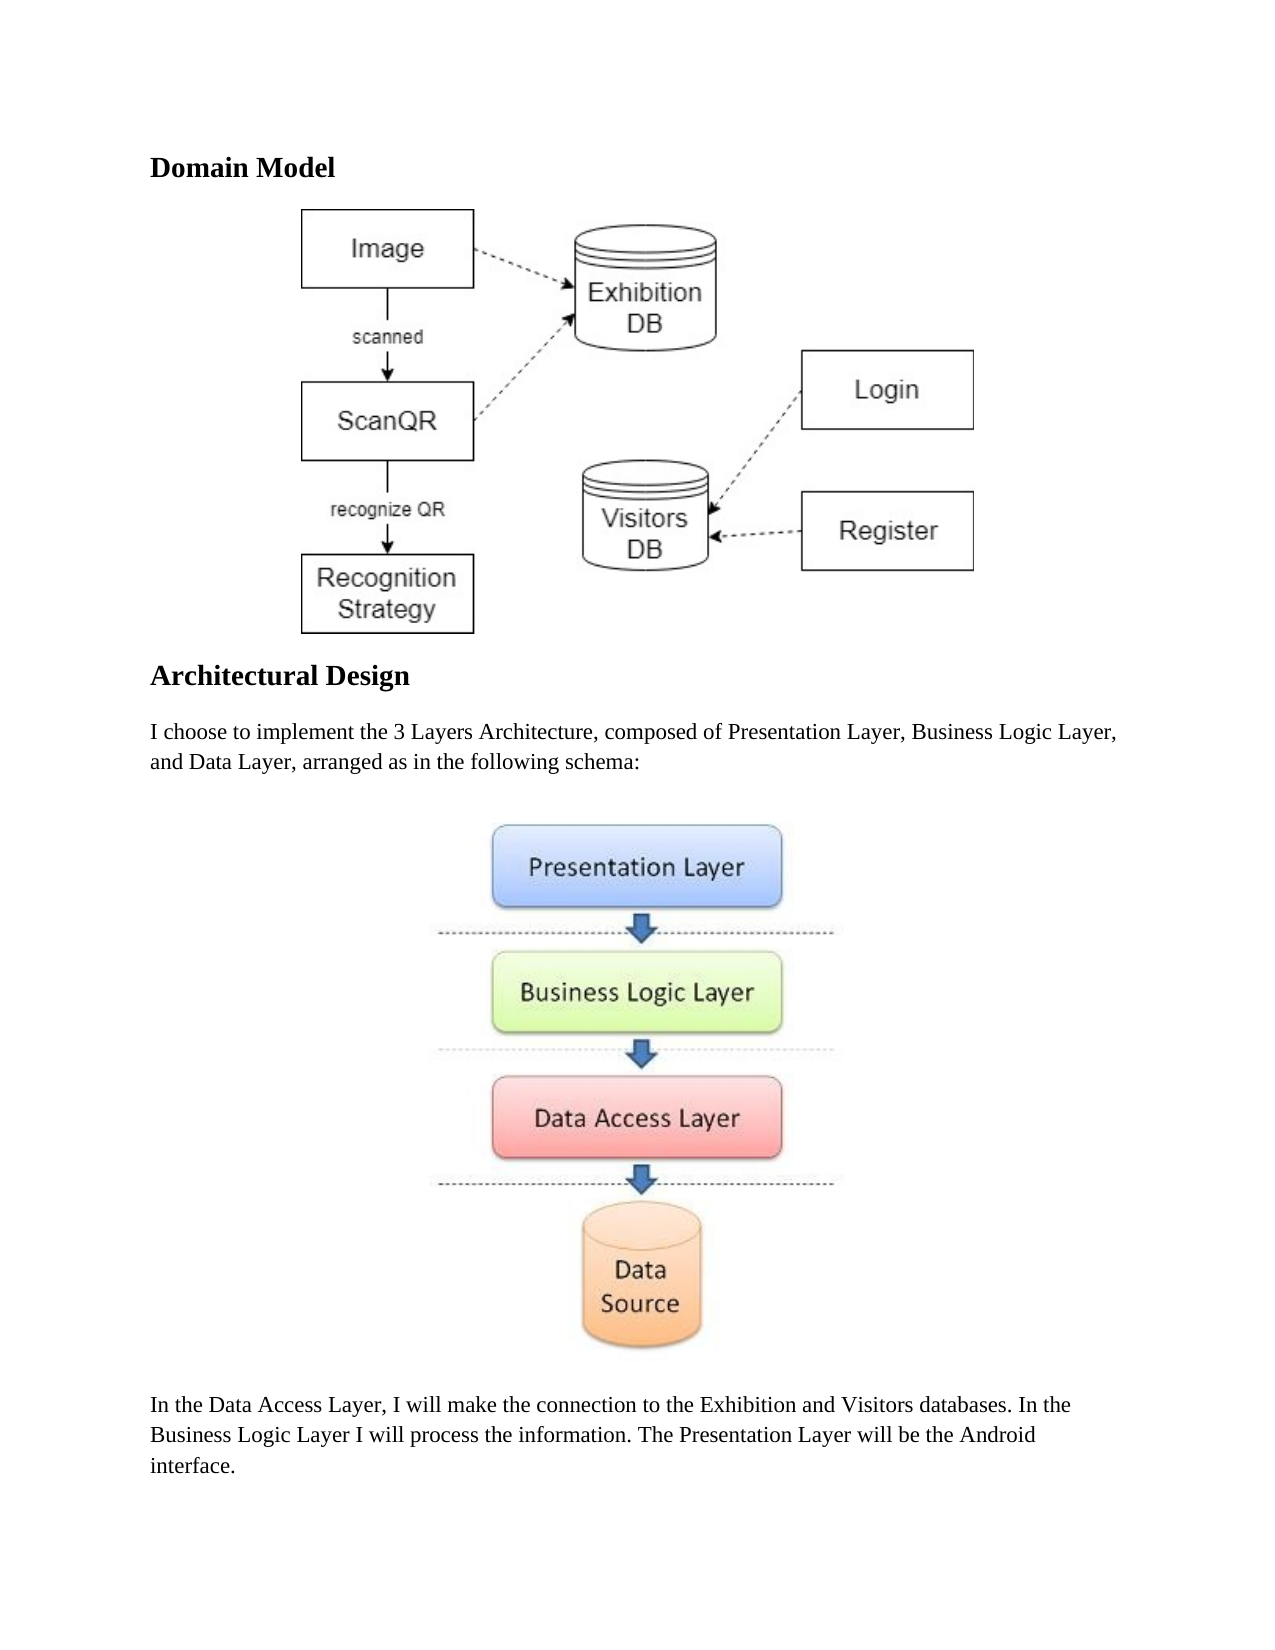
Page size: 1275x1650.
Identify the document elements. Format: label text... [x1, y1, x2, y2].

picture [417, 798, 858, 1367]
picture [301, 209, 974, 634]
text Domain Model [150, 150, 1125, 183]
text I choose to implement the 3 Layers Architecture, composed of Presentation Layer, Business Logic Layer, and Data Layer, arranged as in the following schema: [150, 718, 1125, 774]
text In the Data Access Layer, I will make the connection to the Exhibition and Visitors databases. In the Business Logic Layer I will process the information. The Presentation Layer will be the Android interface. [150, 1391, 1125, 1478]
text Architectural Design [150, 658, 1125, 692]
